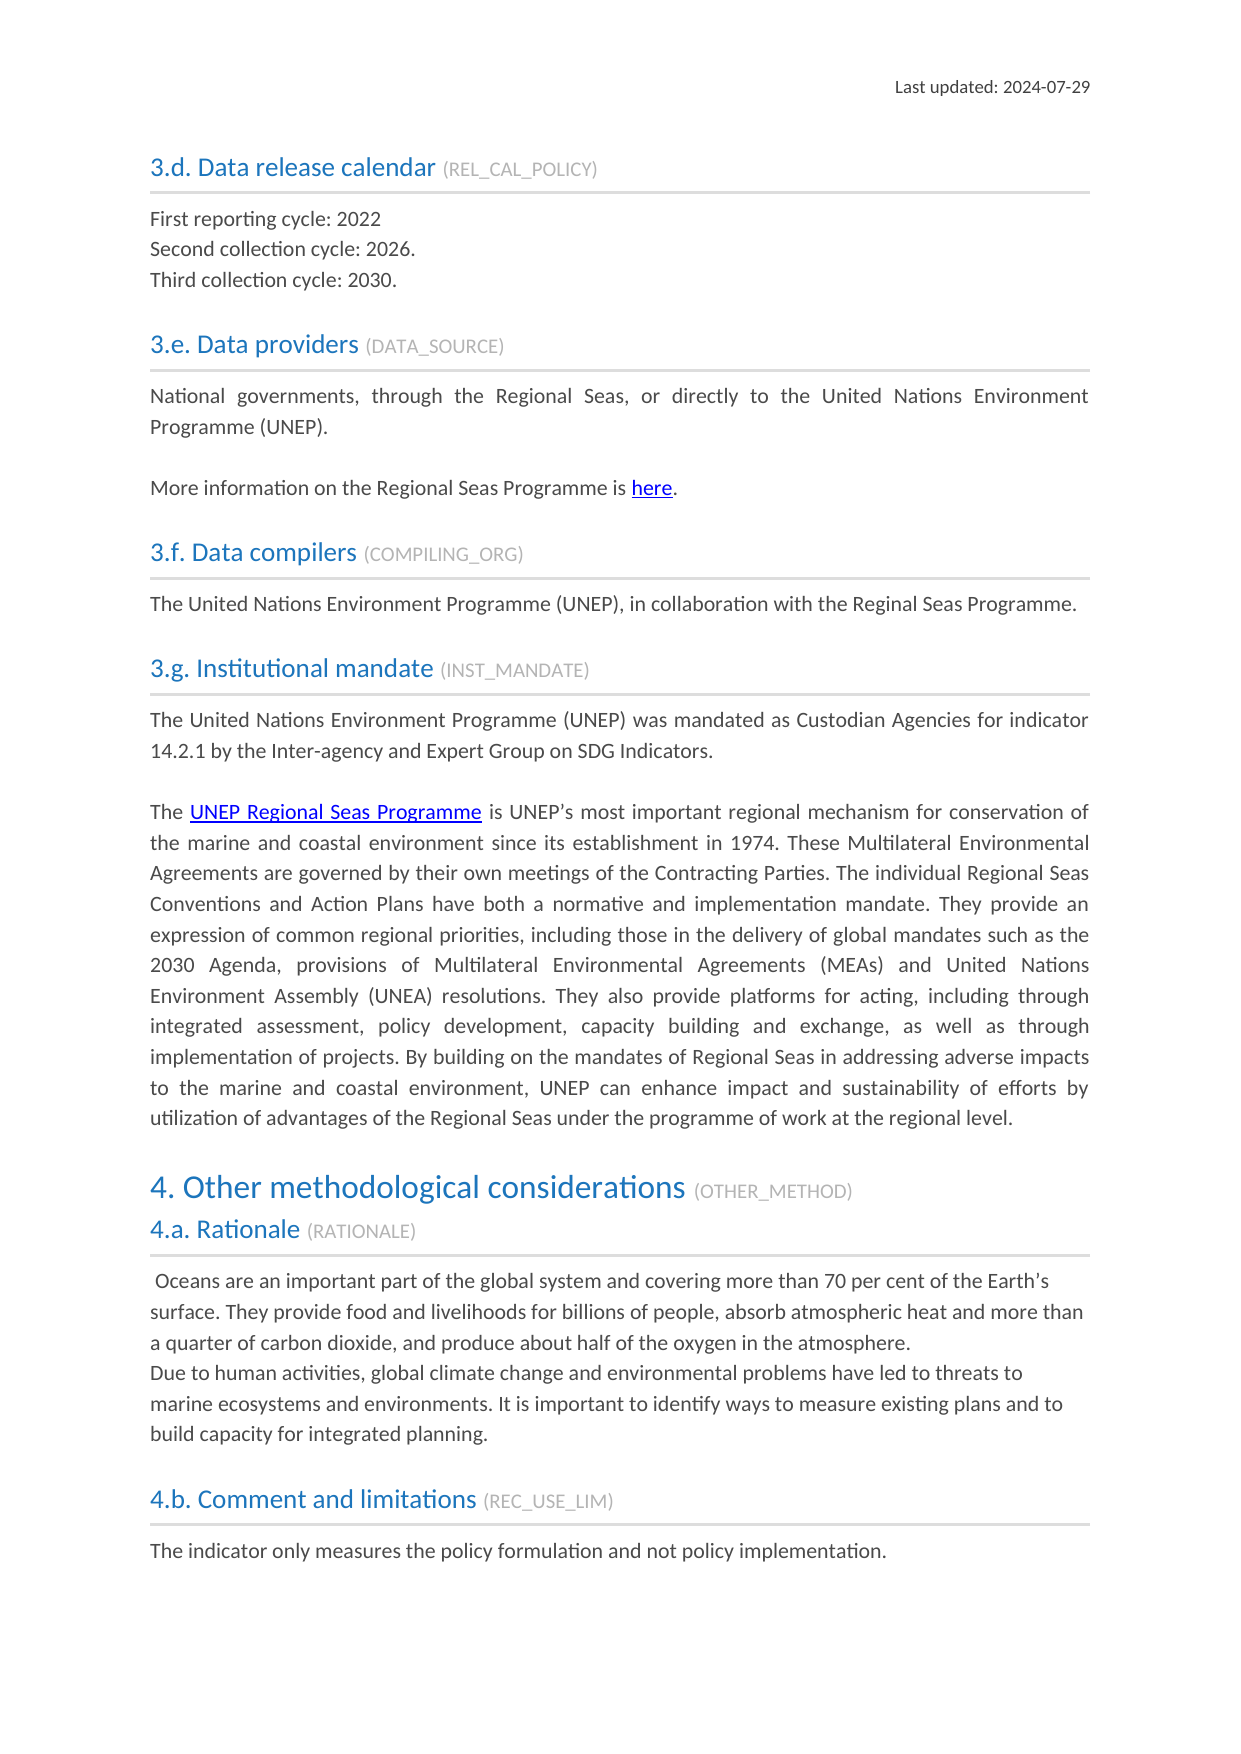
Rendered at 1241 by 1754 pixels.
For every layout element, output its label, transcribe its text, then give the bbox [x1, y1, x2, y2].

text Third collection cycle: 2030. [150, 266, 1090, 293]
text 3.g. Institutional mandate (INST_MANDATE) [150, 652, 1090, 693]
text The UNEP Regional Seas Programme is UNEP’s most important regional mechanism for conservation of the marine and coastal environment since its establishment in 1974. These Multilateral Environmental Agreements are governed by their own meetings of the Contracting Parties. The individual Regional Seas Conventions and Action Plans have both a normative and implementation mandate. They provide an expression of common regional priorities, including those in the delivery of global mandates such as the 2030 Agenda, provisions of Multilateral Environmental Agreements (MEAs) and United Nations Environment Assembly (UNEA) resolutions. They also provide platforms for acting, including through integrated assessment, policy development, capacity building and exchange, as well as through implementation of projects. By building on the mandates of Regional Seas in addressing adverse impacts to the marine and coastal environment, UNEP can enhance impact and sustainability of efforts by utilization of advantages of the Regional Seas under the programme of work at the regional level. [150, 798, 1090, 1131]
text 3.d. Data release calendar (REL_CAL_POLICY) [150, 150, 1090, 191]
text National governments, through the Regional Seas, or directly to the United Nations Environment Programme (UNEP). [150, 382, 1090, 439]
text 3.f. Data compilers (COMPILING_ORG) [150, 535, 1090, 577]
text First reporting cycle: 2022 [150, 205, 1090, 232]
text 4. Other methodological considerations (OTHER_METHOD) [150, 1166, 1090, 1207]
text Oceans are an important part of the global system and covering more than 70 per cent of the Earth’s surface. They provide food and livelihoods for billions of people, absorb atmospheric heat and more than a quarter of carbon dioxide, and produce about half of the oxygen in the atmosphere. [150, 1267, 1090, 1355]
text More information on the Regional Seas Programme is here. [150, 474, 1090, 501]
text The United Nations Environment Programme (UNEP) was mandated as Custodian Agencies for indicator 14.2.1 by the Inter-agency and Expert Group on SDG Indicators. [150, 706, 1090, 764]
text The United Nations Environment Programme (UNEP), in collaboration with the Reginal Seas Programme. [150, 590, 1090, 617]
text Due to human activities, global climate change and environmental problems have led to threats to marine ecosystems and environments. It is important to identify ways to measure existing plans and to build capacity for integrated planning. [150, 1359, 1090, 1447]
text 4.a. Rationale (RATIONALE) [150, 1213, 1090, 1254]
text Second collection cycle: 2026. [150, 236, 1090, 262]
text The indicator only measures the policy formulation and not policy implementation. [150, 1537, 1090, 1563]
text 4.b. Comment and limitations (REC_USE_LIM) [150, 1482, 1090, 1523]
text 3.e. Data providers (DATA_SOURCE) [150, 327, 1090, 369]
